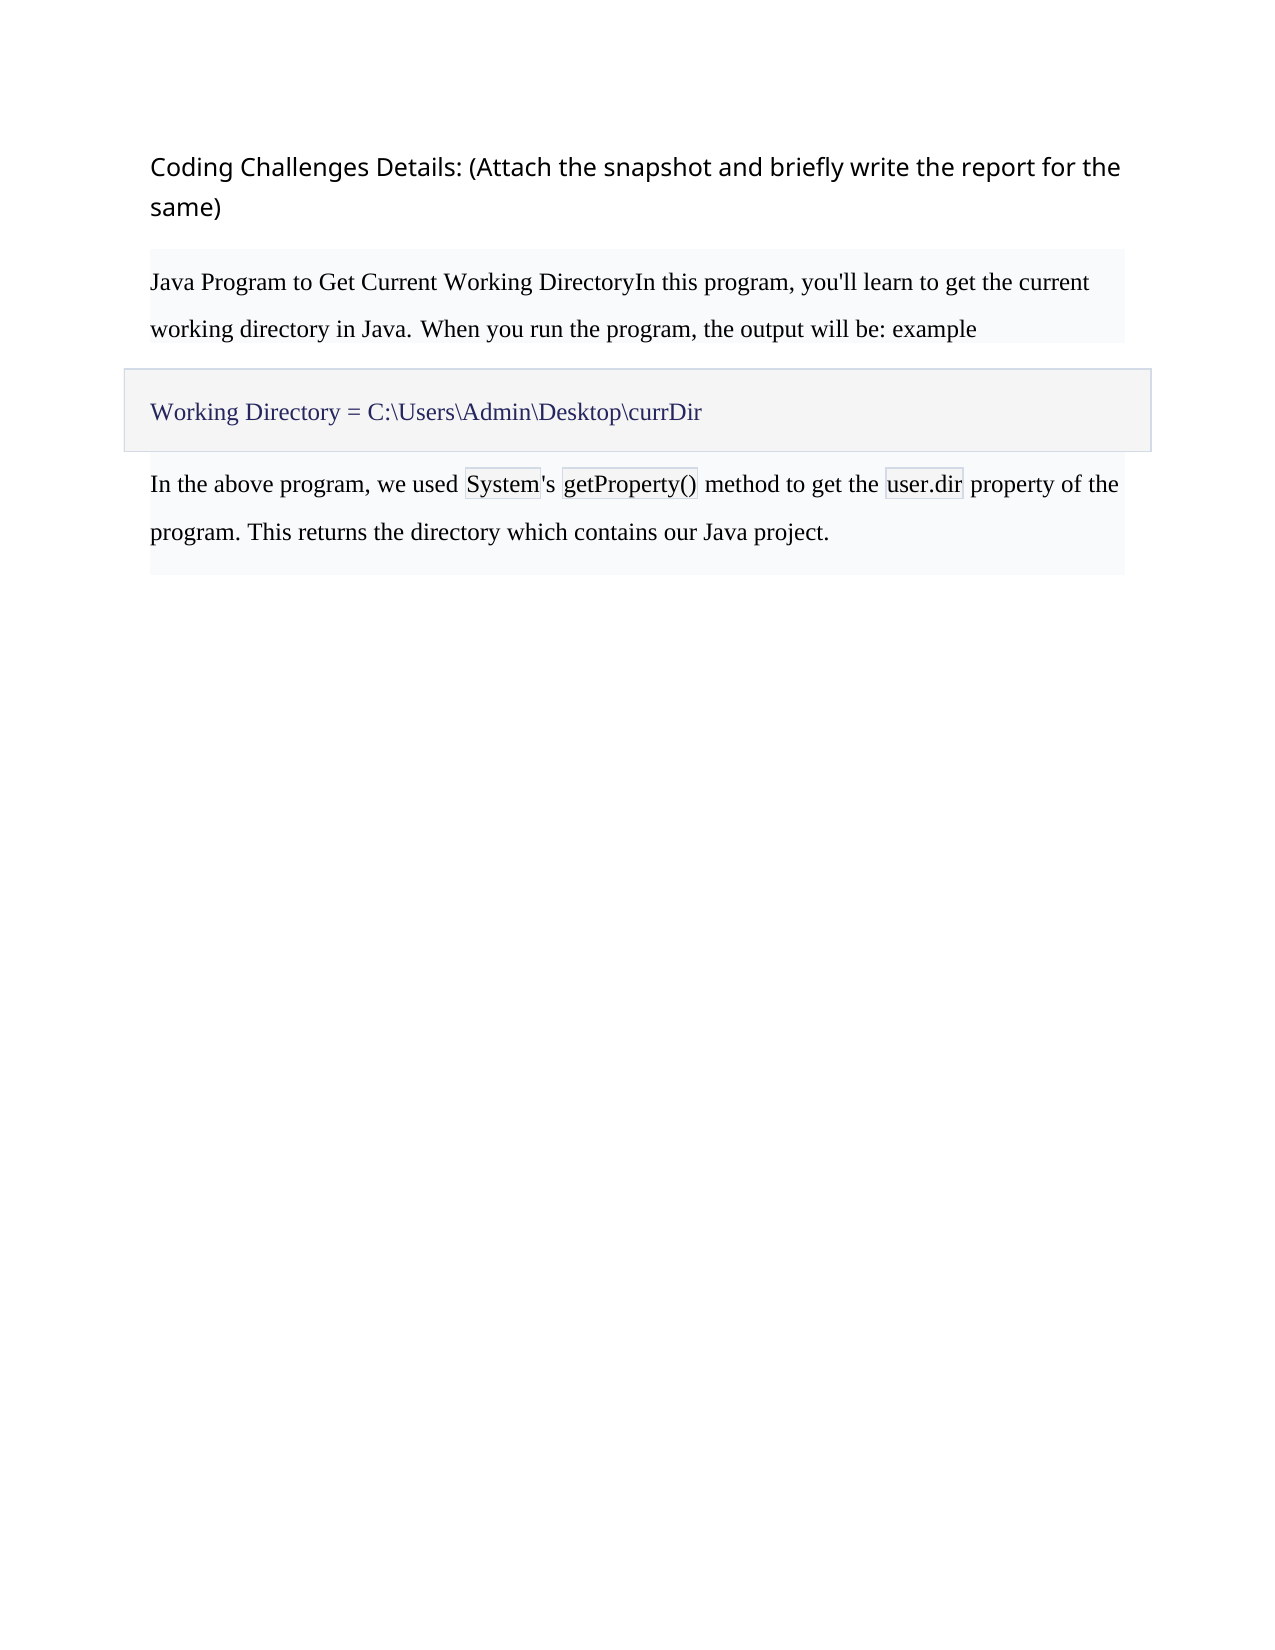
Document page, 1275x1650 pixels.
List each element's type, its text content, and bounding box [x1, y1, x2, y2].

text Coding Challenges Details: (Attach the snapshot and briefly write the report for the same) [150, 150, 1125, 223]
text Java Program to Get Current Working DirectoryIn this program, you'll learn to get the current working directory in Java. When you run the program, the output will be: example [150, 249, 1125, 343]
text In the above program, we used System's getProperty() method to get the user.dir property of the program. This returns the directory which contains our Java project. [150, 452, 1125, 546]
text Working Directory = C:\Users\Admin\Desktop\currDir [125, 370, 1150, 451]
